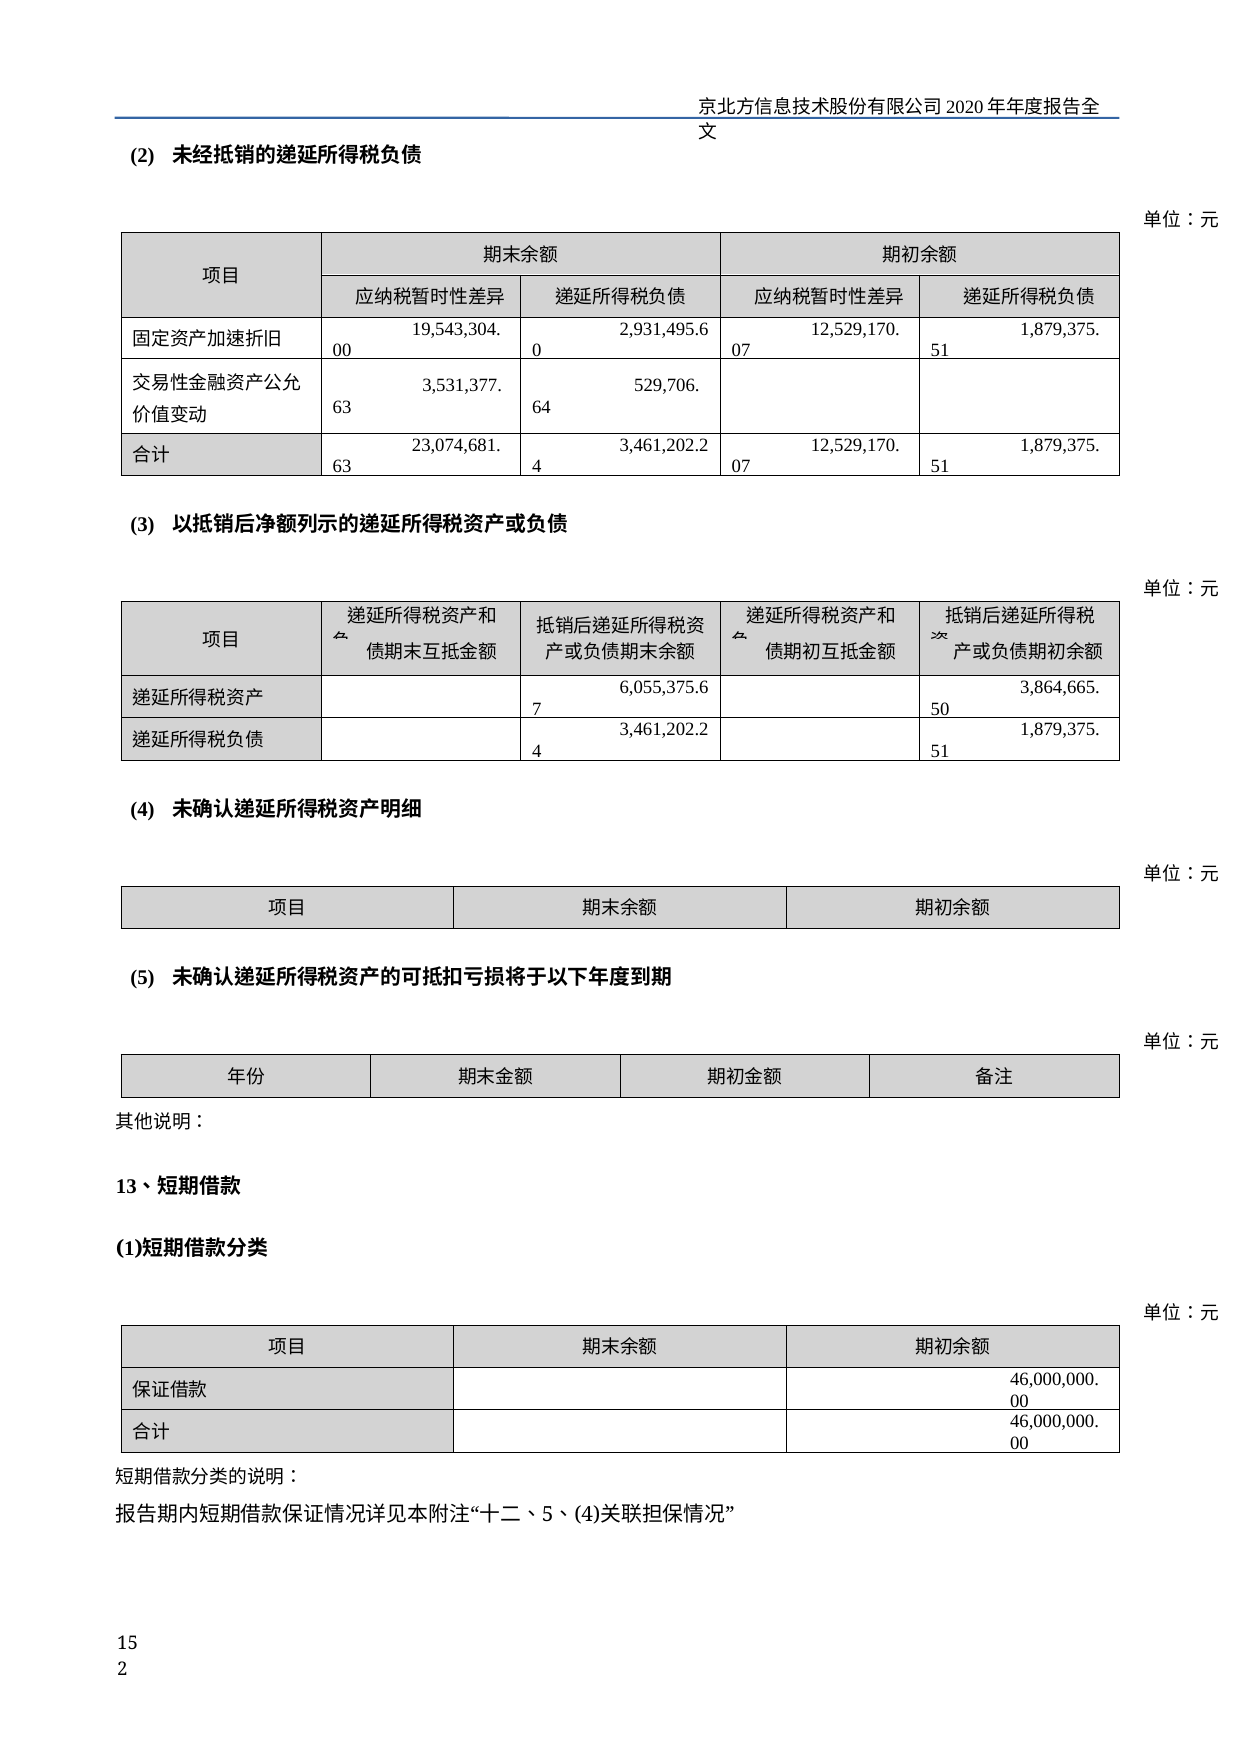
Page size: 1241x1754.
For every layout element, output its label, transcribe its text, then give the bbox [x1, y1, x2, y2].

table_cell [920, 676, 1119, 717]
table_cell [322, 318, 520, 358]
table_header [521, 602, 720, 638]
text (1)短期借款分类 [22, 1233, 1218, 1262]
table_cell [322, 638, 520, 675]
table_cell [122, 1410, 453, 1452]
text 单位：元 [22, 860, 1218, 886]
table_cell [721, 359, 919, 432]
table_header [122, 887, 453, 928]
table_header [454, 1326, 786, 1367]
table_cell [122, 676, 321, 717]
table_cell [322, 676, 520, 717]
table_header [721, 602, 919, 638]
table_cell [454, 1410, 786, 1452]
list 以抵销后净额列示的递延所得税资产或负债 [130, 509, 1218, 538]
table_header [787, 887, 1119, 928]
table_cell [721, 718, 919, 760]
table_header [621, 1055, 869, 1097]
text 其他说明： [22, 1108, 1218, 1134]
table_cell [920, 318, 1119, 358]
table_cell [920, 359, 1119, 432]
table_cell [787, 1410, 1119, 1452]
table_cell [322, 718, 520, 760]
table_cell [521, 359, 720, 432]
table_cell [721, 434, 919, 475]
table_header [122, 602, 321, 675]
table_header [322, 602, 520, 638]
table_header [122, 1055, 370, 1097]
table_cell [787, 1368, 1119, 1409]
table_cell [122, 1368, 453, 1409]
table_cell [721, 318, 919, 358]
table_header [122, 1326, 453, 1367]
list 未确认递延所得税资产的可抵扣亏损将于以下年度到期 [130, 962, 1218, 991]
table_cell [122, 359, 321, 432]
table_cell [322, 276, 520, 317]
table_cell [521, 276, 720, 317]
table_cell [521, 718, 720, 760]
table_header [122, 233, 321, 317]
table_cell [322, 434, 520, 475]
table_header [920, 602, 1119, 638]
list 未确认递延所得税资产明细 [130, 794, 1218, 823]
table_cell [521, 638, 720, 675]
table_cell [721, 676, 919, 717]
text 短期借款分类的说明： [22, 1463, 1218, 1489]
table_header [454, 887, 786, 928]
text 单位：元 [22, 207, 1218, 232]
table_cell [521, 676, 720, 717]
text 单位：元 [22, 575, 1218, 601]
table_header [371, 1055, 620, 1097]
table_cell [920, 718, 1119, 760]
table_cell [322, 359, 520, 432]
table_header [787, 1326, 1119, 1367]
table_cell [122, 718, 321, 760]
text 13、短期借款 [22, 1171, 1218, 1200]
text 单位：元 [22, 1299, 1218, 1325]
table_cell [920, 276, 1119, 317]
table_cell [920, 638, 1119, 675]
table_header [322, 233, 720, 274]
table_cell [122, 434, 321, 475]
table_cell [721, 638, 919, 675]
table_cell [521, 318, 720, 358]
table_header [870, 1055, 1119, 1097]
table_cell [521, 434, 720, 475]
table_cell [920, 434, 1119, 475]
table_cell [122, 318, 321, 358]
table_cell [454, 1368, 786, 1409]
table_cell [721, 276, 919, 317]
text 单位：元 [22, 1028, 1218, 1054]
text 报告期内短期借款保证情况详见本附注“十二、5、(4)关联担保情况” [22, 1499, 1218, 1527]
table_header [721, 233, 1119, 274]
list 未经抵销的递延所得税负债 [130, 141, 1218, 169]
